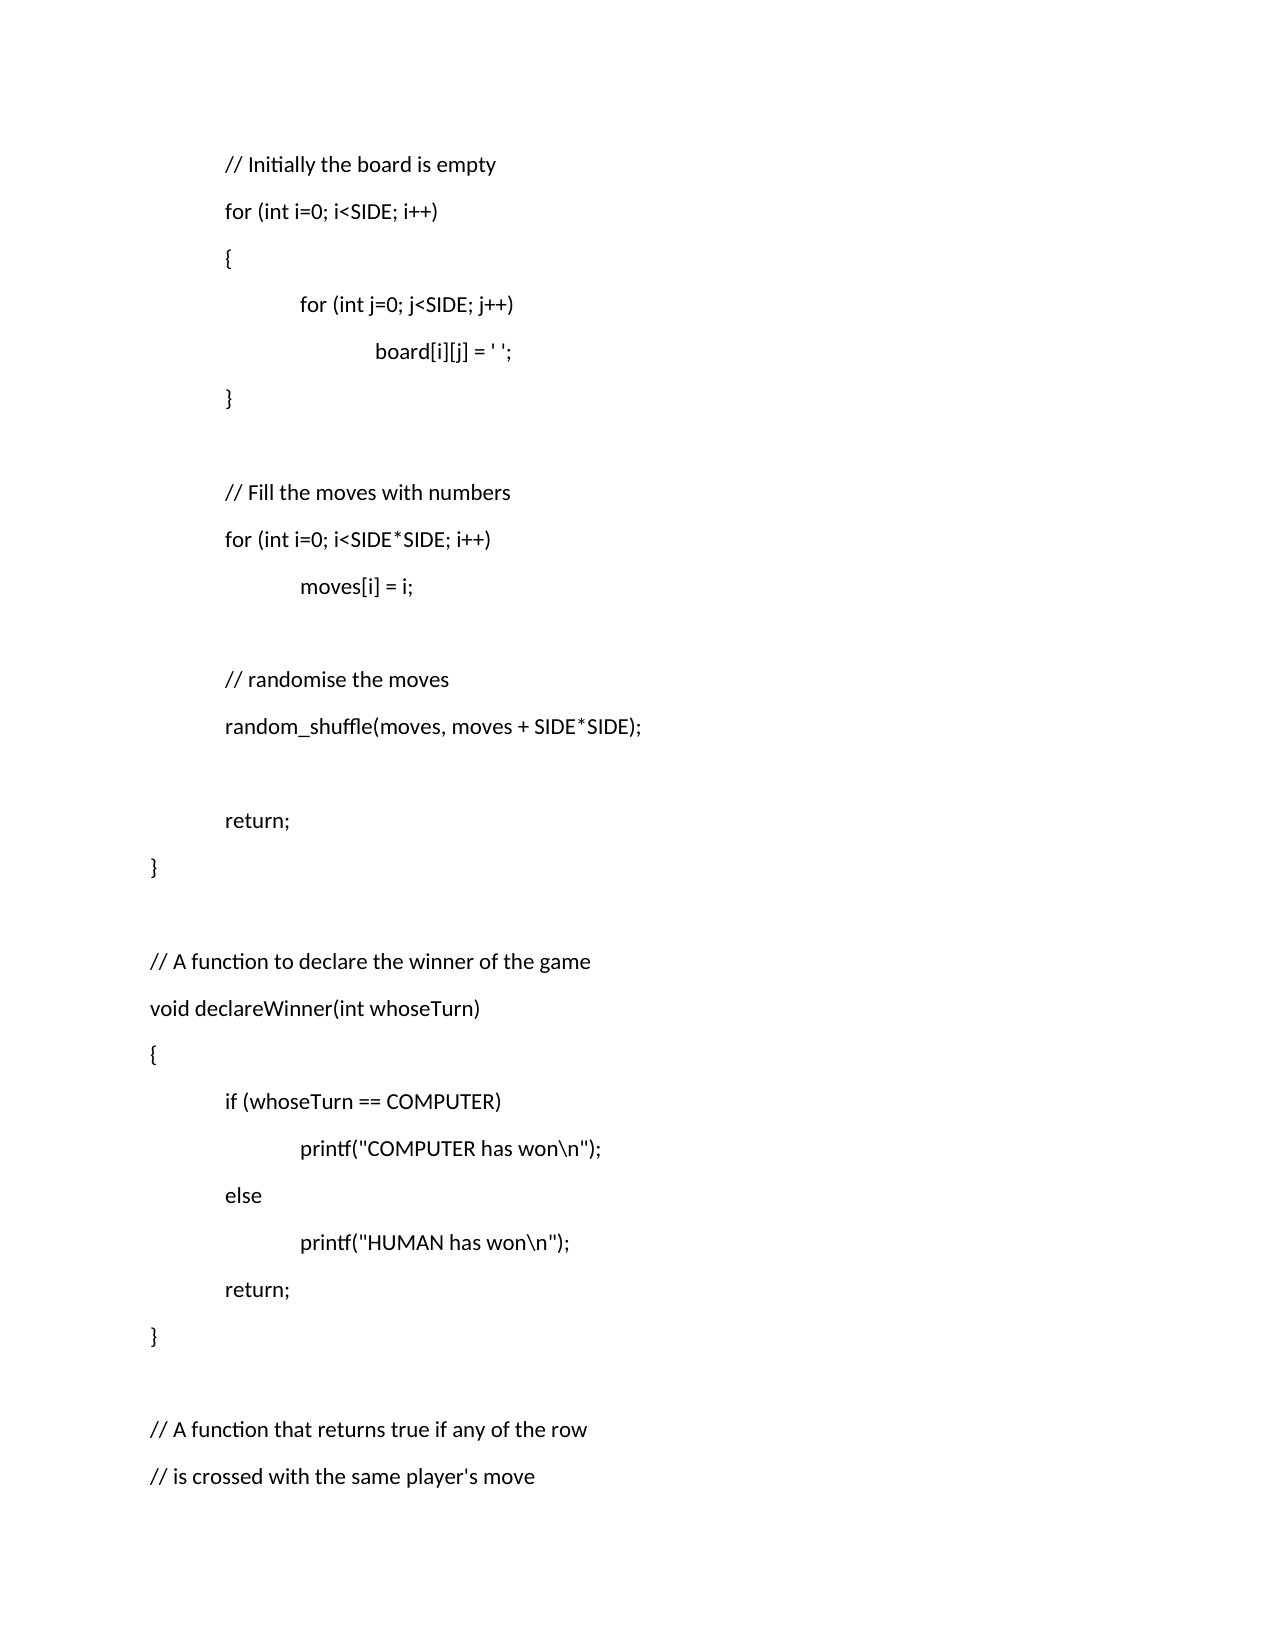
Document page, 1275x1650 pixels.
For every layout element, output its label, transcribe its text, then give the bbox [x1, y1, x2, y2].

text { [150, 1041, 1125, 1069]
text return; [150, 1275, 1125, 1303]
text // Fill the moves with numbers [150, 478, 1125, 506]
text printf("COMPUTER has won\n"); [150, 1134, 1125, 1162]
text } [150, 384, 1125, 412]
text void declareWinner(int whoseTurn) [150, 994, 1125, 1022]
text // A function to declare the winner of the game [150, 947, 1125, 975]
text printf("HUMAN has won\n"); [150, 1228, 1125, 1256]
text board[i][j] = ' '; [150, 337, 1125, 366]
text random_shuffle(moves, moves + SIDE*SIDE); [150, 712, 1125, 741]
text else [150, 1181, 1125, 1209]
text // A function that returns true if any of the row [150, 1416, 1125, 1444]
text { [150, 244, 1125, 272]
text for (int j=0; j<SIDE; j++) [150, 291, 1125, 319]
text // is crossed with the same player's move [150, 1462, 1125, 1491]
text } [150, 853, 1125, 881]
text return; [150, 806, 1125, 834]
text } [150, 1322, 1125, 1350]
text if (whoseTurn == COMPUTER) [150, 1087, 1125, 1116]
text for (int i=0; i<SIDE*SIDE; i++) [150, 525, 1125, 553]
text // randomise the moves [150, 666, 1125, 694]
text // Initially the board is empty [150, 150, 1125, 178]
text moves[i] = i; [150, 572, 1125, 600]
text for (int i=0; i<SIDE; i++) [150, 197, 1125, 225]
